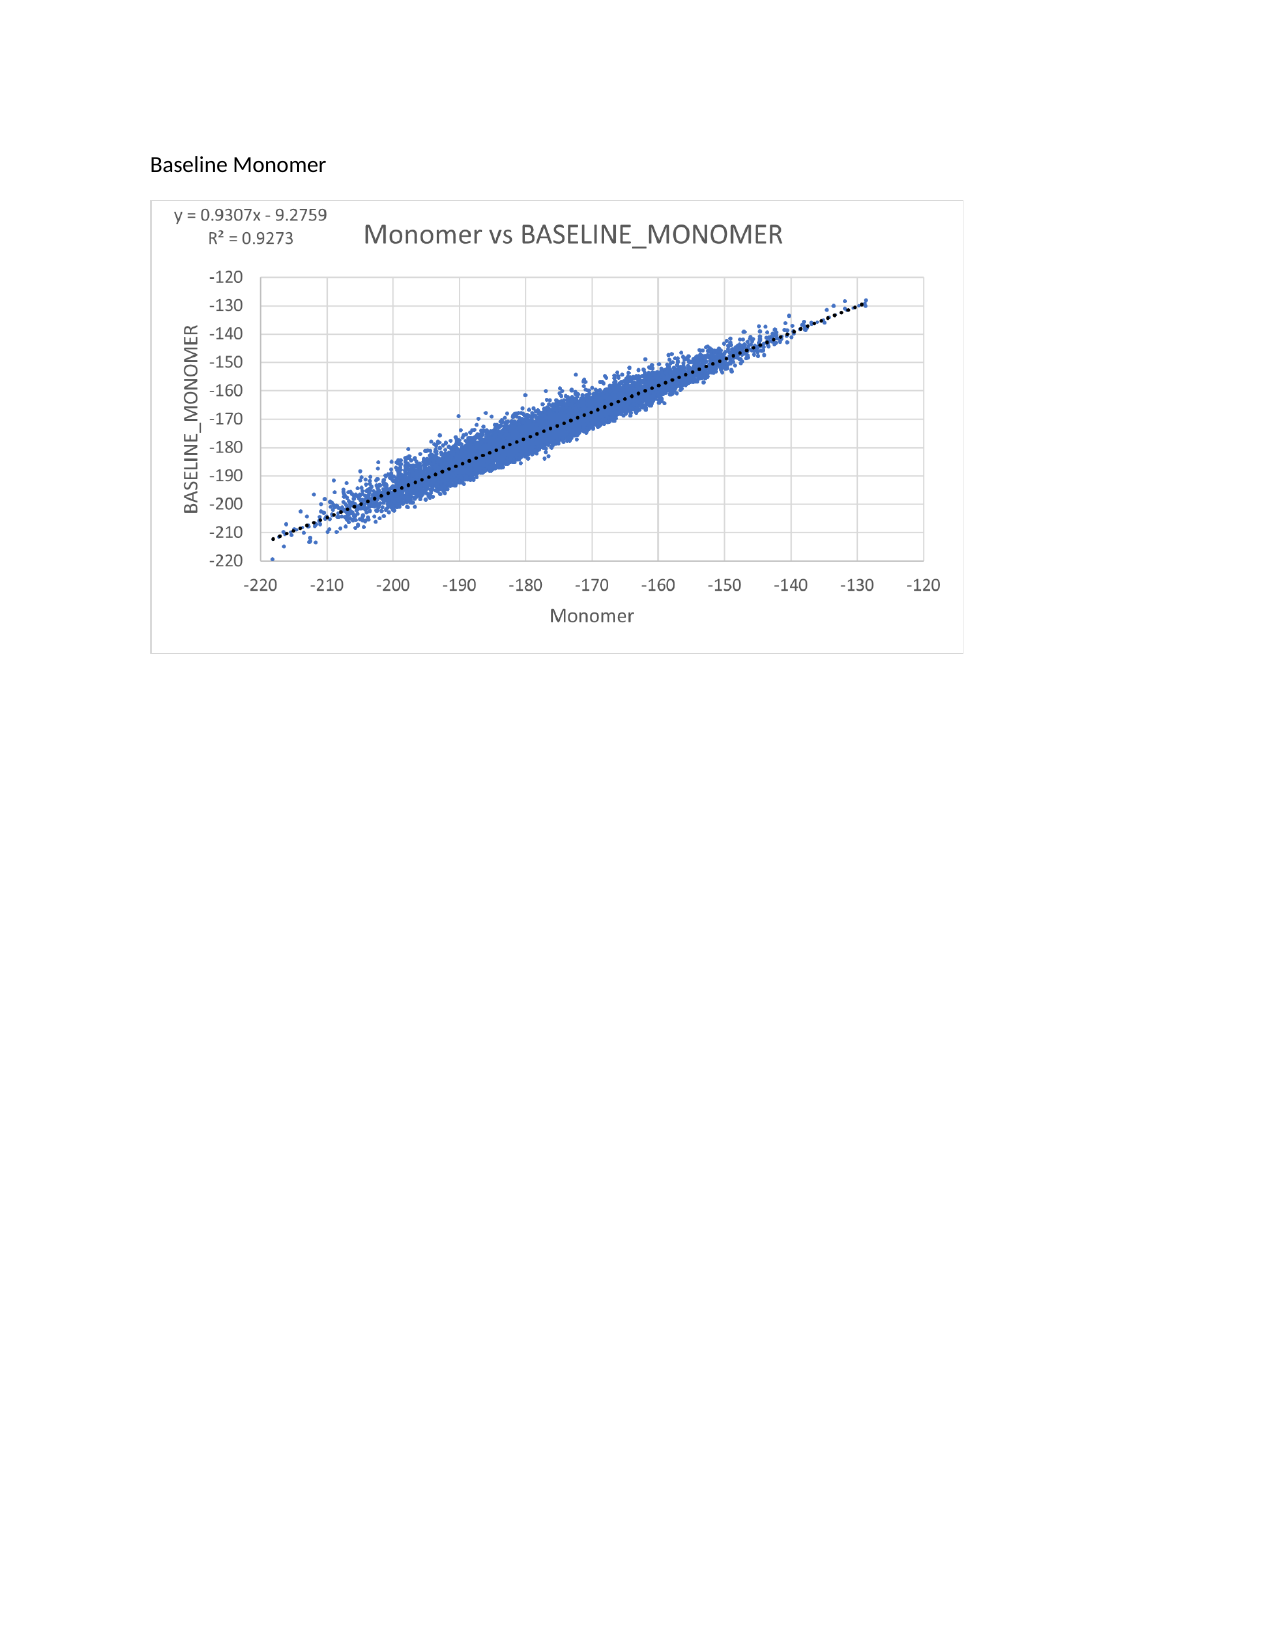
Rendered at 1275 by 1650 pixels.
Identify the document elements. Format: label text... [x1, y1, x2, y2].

text Baseline Monomer [150, 150, 1125, 178]
picture [150, 200, 964, 654]
